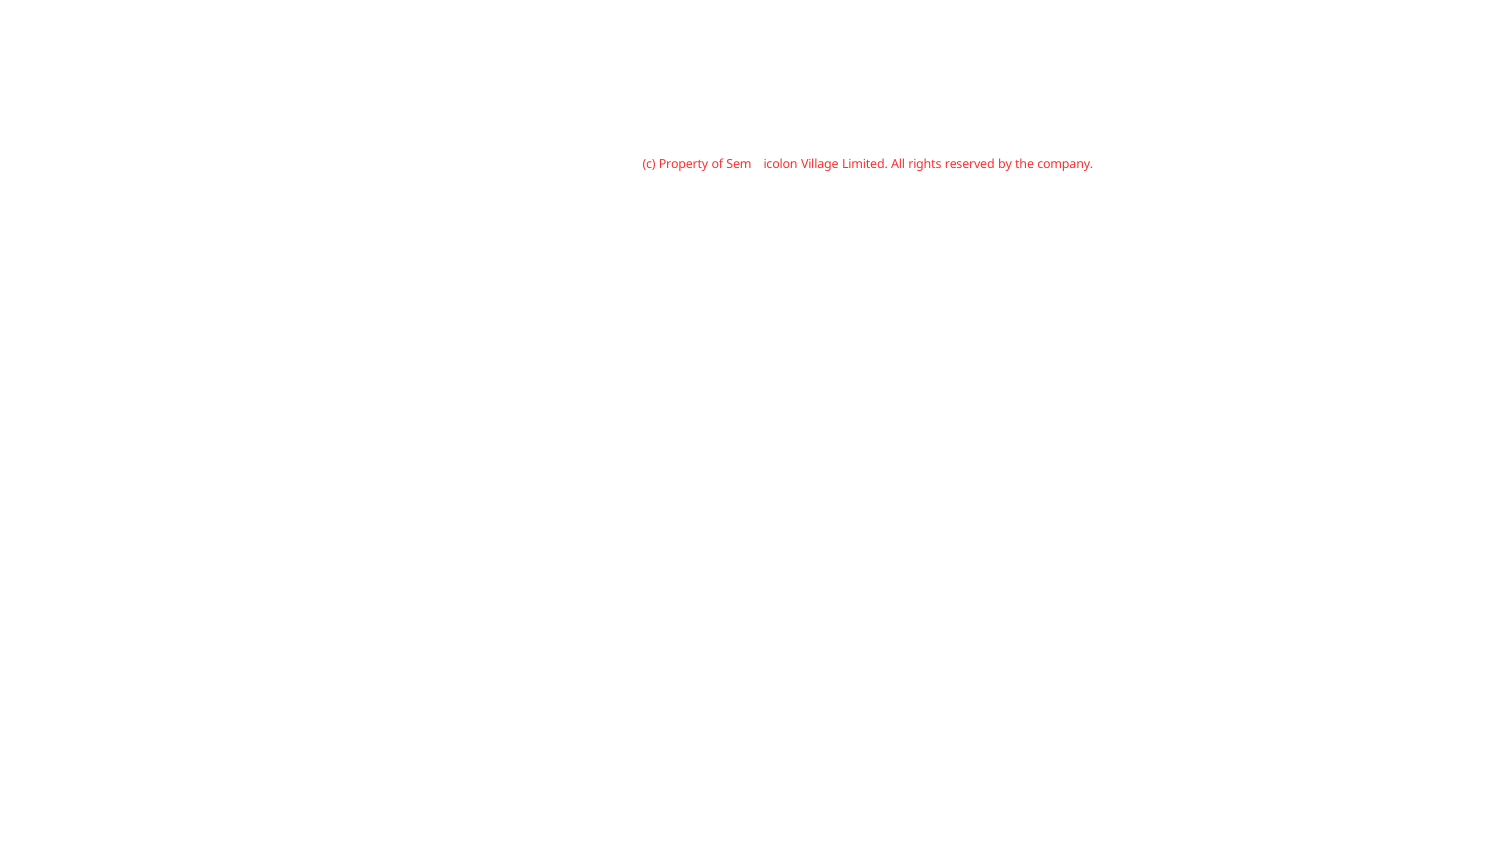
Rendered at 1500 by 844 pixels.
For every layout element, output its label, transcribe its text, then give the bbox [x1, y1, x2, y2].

text (c) Property of Sem3icolon Village Limited. All rights reserved by the company. [642, 147, 1275, 191]
